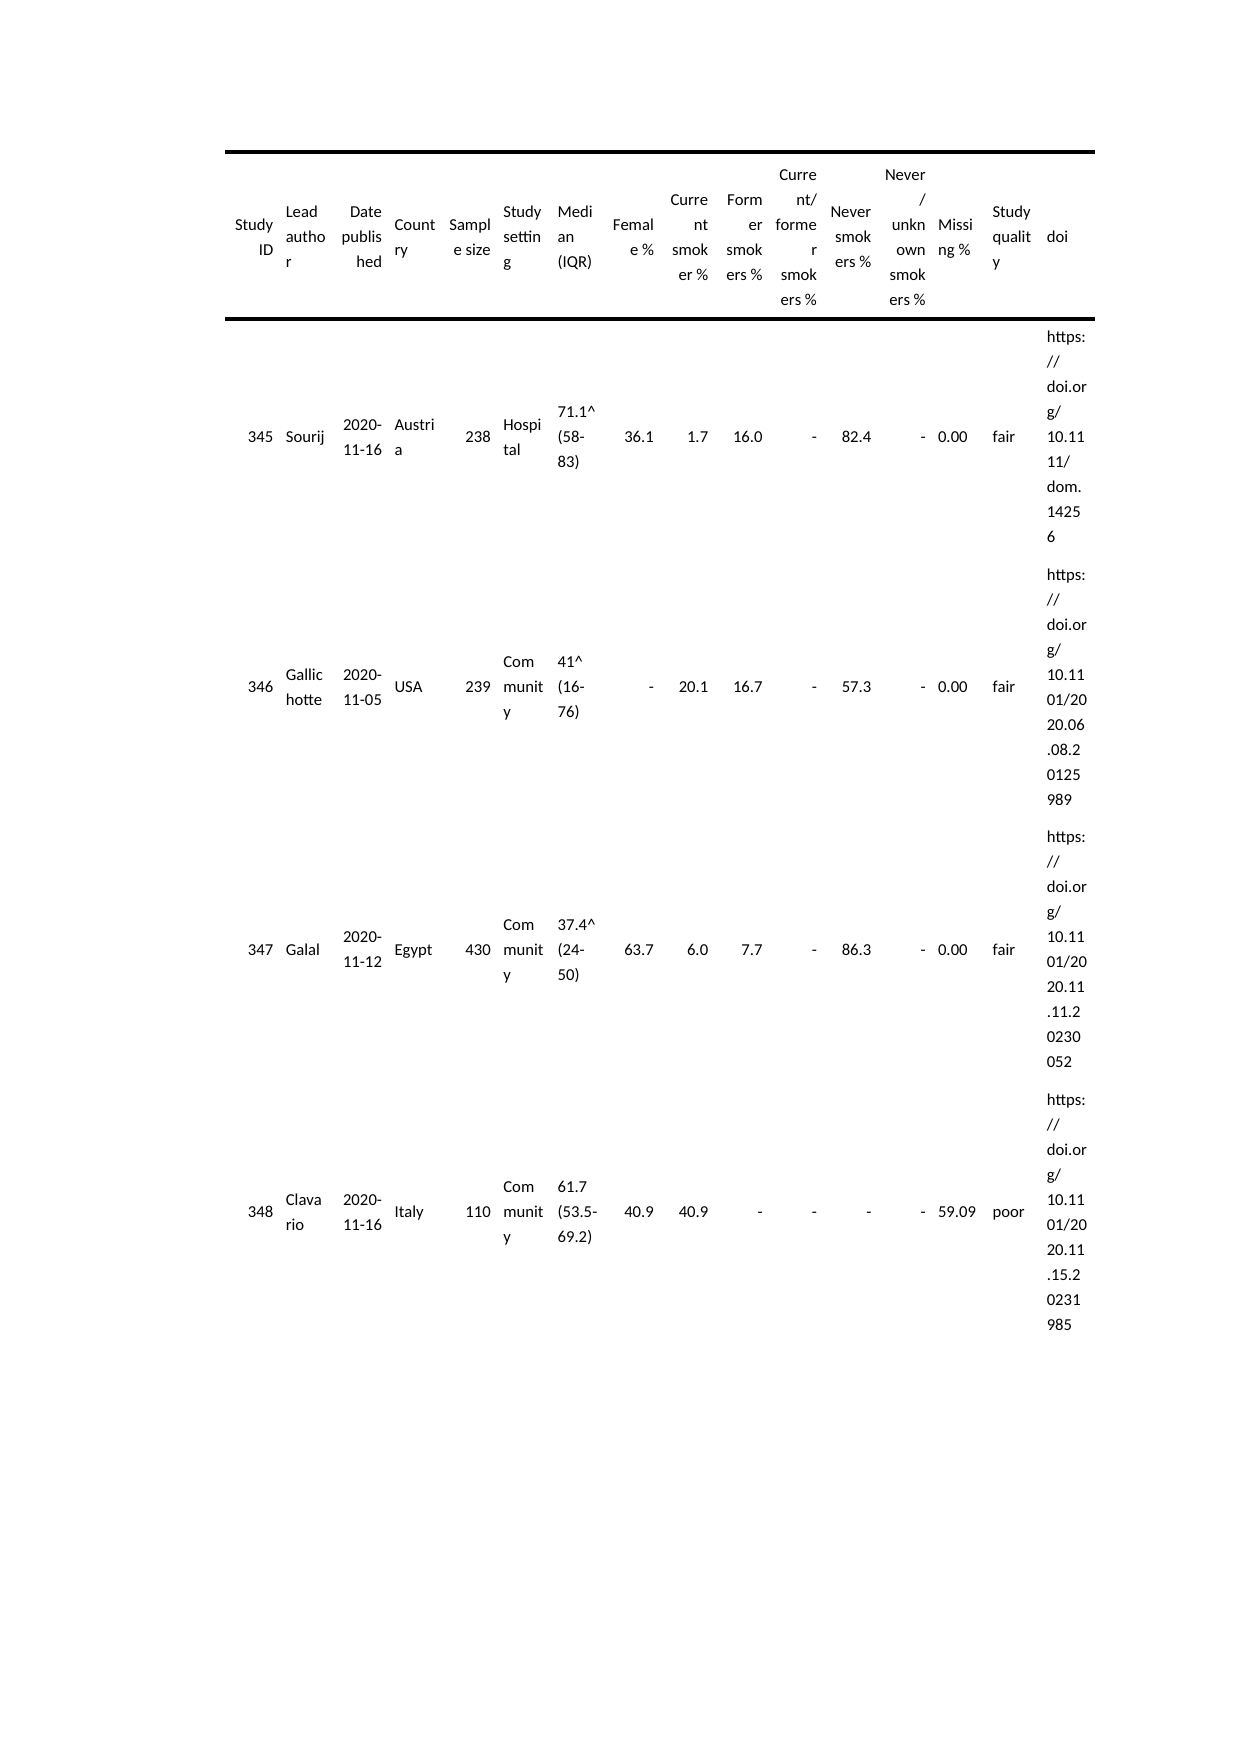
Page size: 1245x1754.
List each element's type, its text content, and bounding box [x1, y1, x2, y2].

table_header Former smokers % [714, 154, 768, 317]
table_header Current smoker % [660, 154, 714, 317]
table_header Lead author [279, 154, 334, 317]
table_header Date published [334, 154, 388, 317]
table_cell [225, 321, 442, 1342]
table_header Study ID [225, 154, 279, 317]
table_header Never smokers % [823, 154, 877, 317]
table_header Country [388, 154, 442, 317]
table_header Study quality [986, 154, 1040, 317]
table_header Sample size [443, 154, 497, 317]
table_header Missing % [932, 154, 986, 317]
table_header Never/unknown smokers % [877, 154, 932, 317]
table_header Median (IQR) [551, 154, 606, 317]
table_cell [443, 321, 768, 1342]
table_header Study setting [497, 154, 551, 317]
table_header doi [1040, 154, 1095, 317]
table_header Female % [606, 154, 660, 317]
table_header Current/former smokers % [769, 154, 823, 317]
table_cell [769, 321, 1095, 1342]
